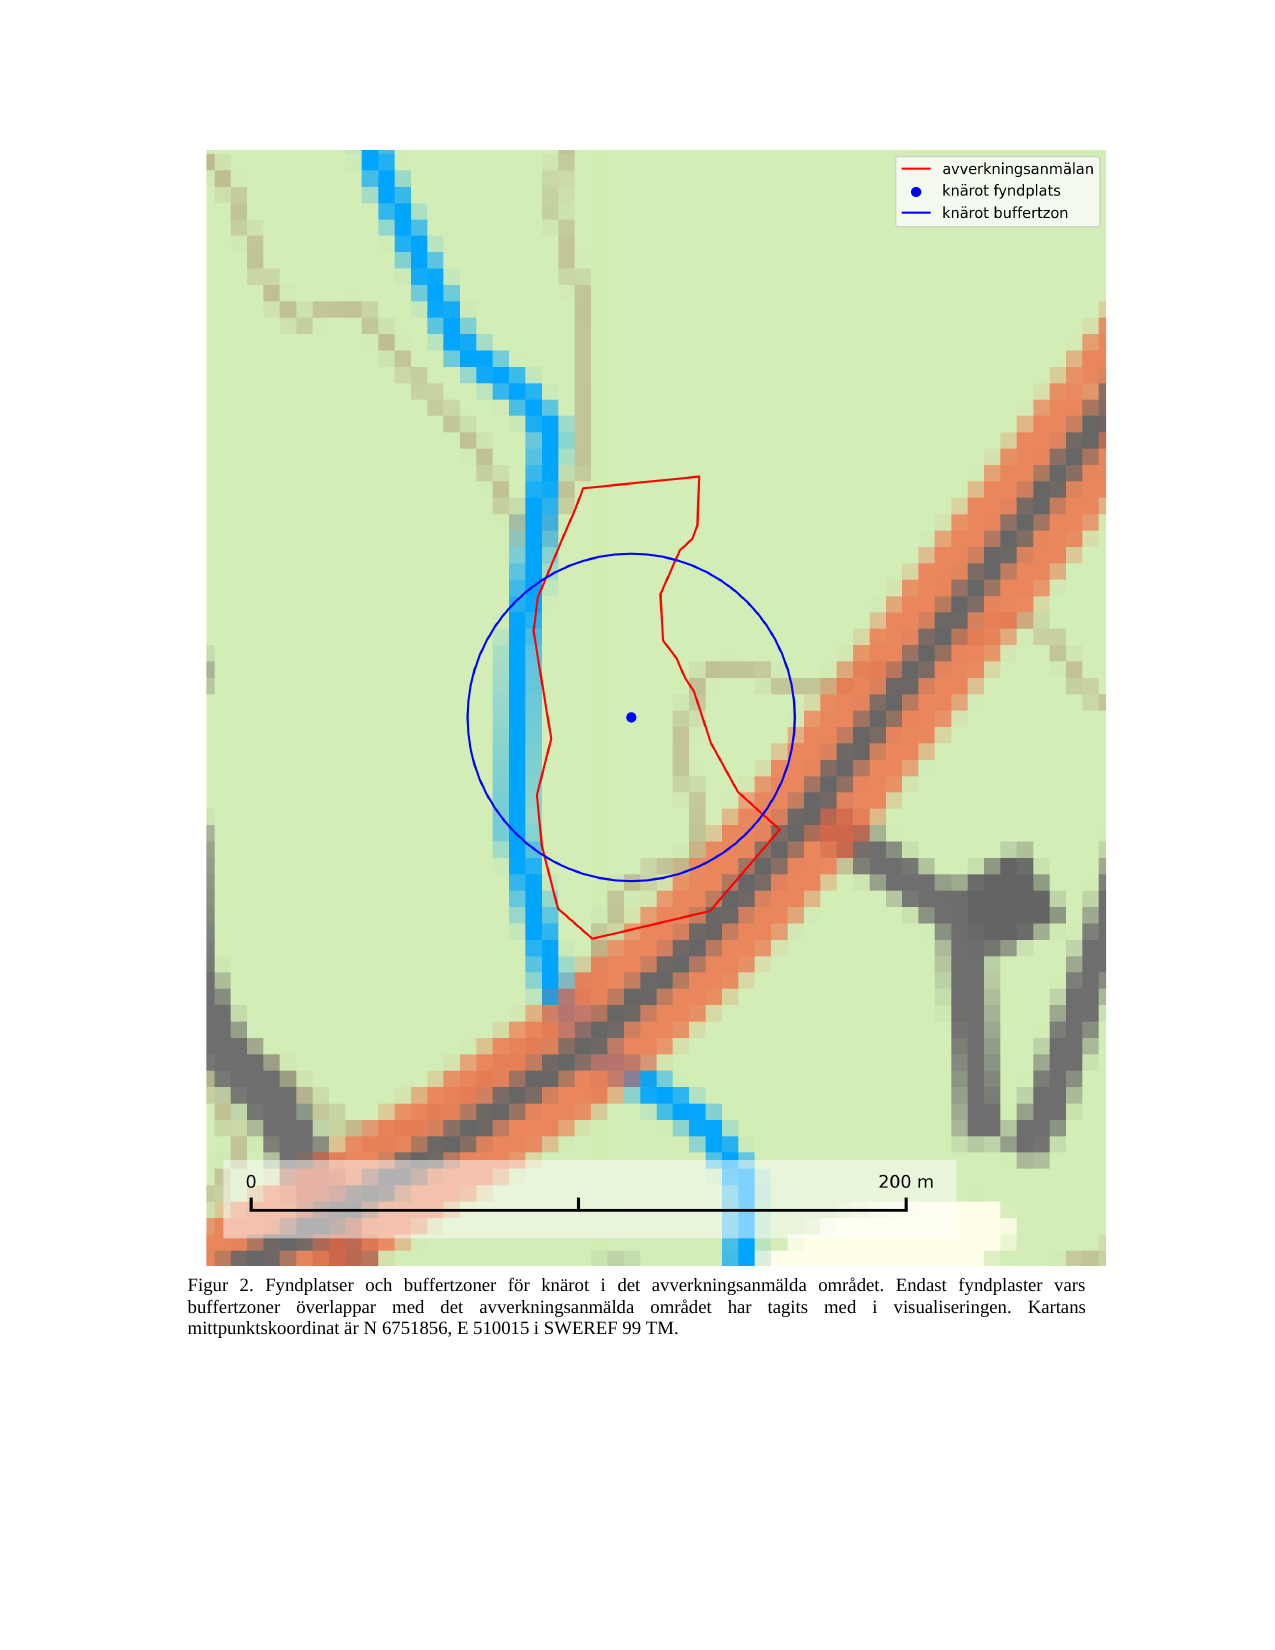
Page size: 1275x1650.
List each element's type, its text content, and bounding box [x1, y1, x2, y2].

picture [206, 150, 1107, 1266]
text Figur 2. Fyndplatser och buffertzoner för knärot i det avverkningsanmälda området. Endast fyndplaster vars buffertzoner överlappar med det avverkningsanmälda området har tagits med i visualiseringen. Kartans mittpunktskoordinat är N 6751856, E 510015 i SWEREF 99 TM. [187, 1274, 1087, 1339]
